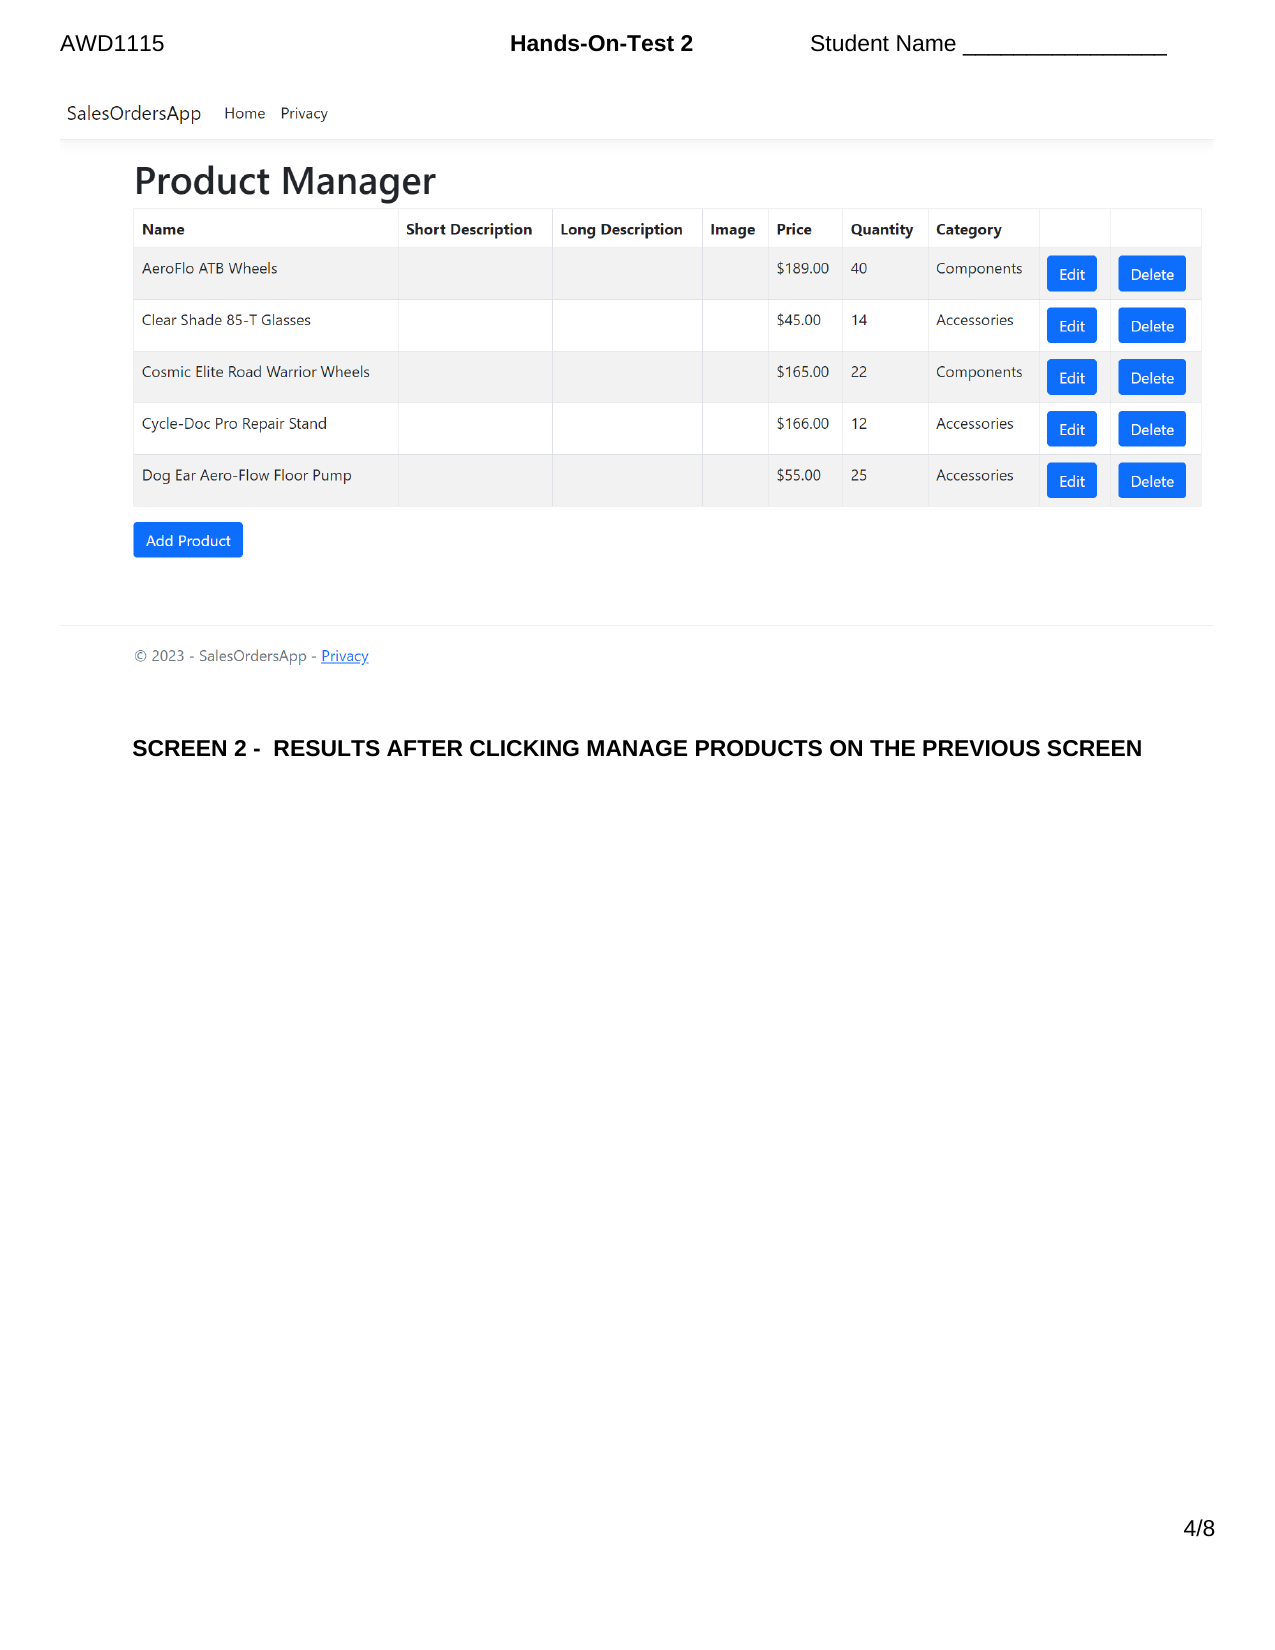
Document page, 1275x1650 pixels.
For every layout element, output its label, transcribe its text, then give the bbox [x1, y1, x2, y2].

text SCREEN 2 - RESULTS AFTER CLICKING MANAGE PRODUCTS ON THE PREVIOUS SCREEN [60, 735, 1215, 761]
picture [60, 90, 1214, 671]
